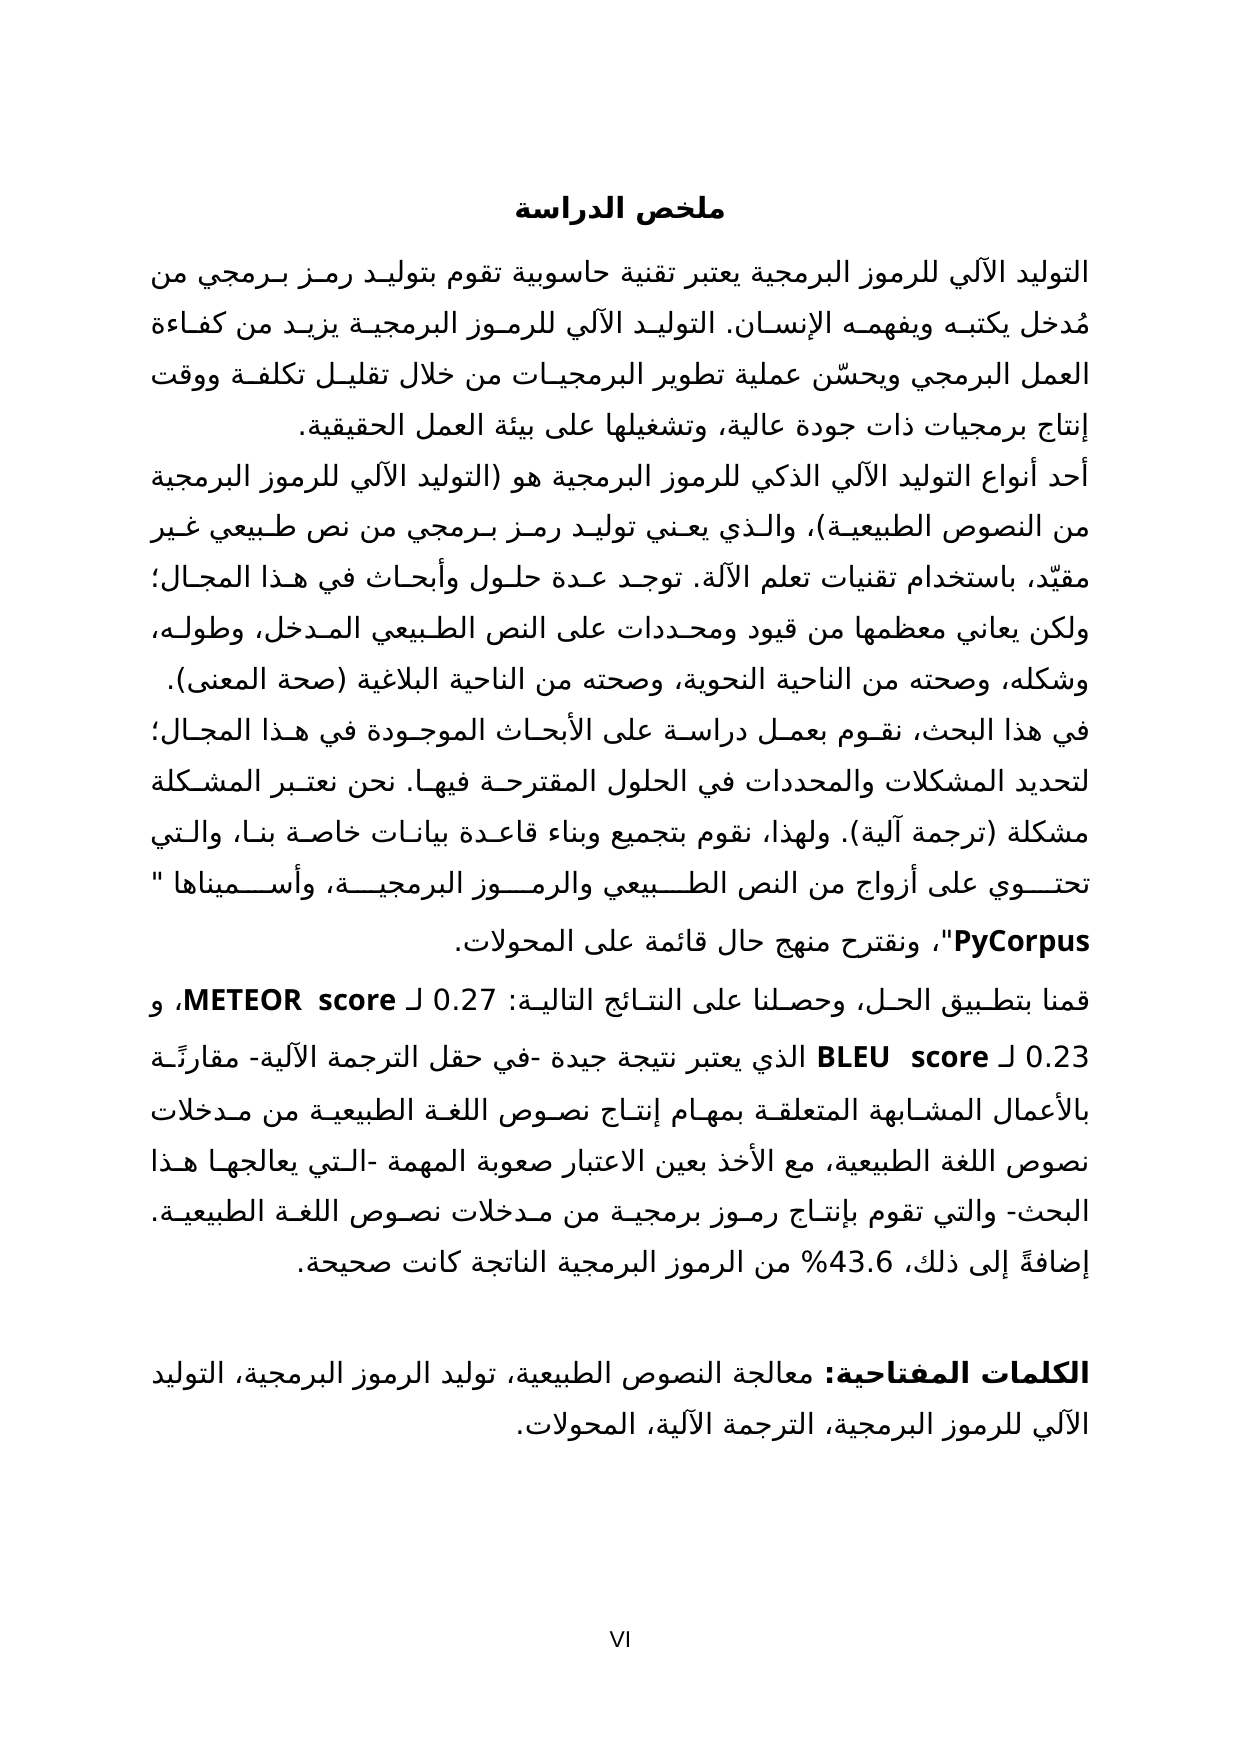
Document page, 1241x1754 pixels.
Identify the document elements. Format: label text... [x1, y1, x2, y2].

text الكلمات المفتاحية: معالجة النصوص الطبيعية، توليد الرموز البرمجية، التوليد الآلي للرموز البرمجية، الترجمة الآلية، المحولات. [150, 1356, 1090, 1441]
text قمنا بتطبيق الحل، وحصلنا على النتائج التالية: 0.27 لـ METEOR score، و0.23 لـ BLEU score الذي يعتبر نتيجة جيدة -في حقل الترجمة الآلية- مقارنًة بالأعمال المشابهة المتعلقة بمهام إنتاج نصوص اللغة الطبيعية من مدخلات نصوص اللغة الطبيعية، مع الأخذ بعين الاعتبار صعوبة المهمة -التي يعالجها هذا البحث- والتي تقوم بإنتاج رموز برمجية من مدخلات نصوص اللغة الطبيعية. إضافةً إلى ذلك، 43.6% من الرموز البرمجية الناتجة كانت صحيحة. [150, 979, 1090, 1280]
text في هذا البحث، نقوم بعمل دراسة على الأبحاث الموجودة في هذا المجال؛ لتحديد المشكلات والمحددات في الحلول المقترحة فيها. نحن نعتبر المشكلة مشكلة (ترجمة آلية). ولهذا، نقوم بتجميع وبناء قاعدة بيانات خاصة بنا، والتي تحتوي على أزواج من النص الطبيعي والرموز البرمجية، وأسميناها "PyCorpus"، ونقترح منهج حال قائمة على المحولات. [150, 713, 1090, 960]
text التوليد الآلي للرموز البرمجية يعتبر تقنية حاسوبية تقوم بتوليد رمز برمجي من مُدخل يكتبه ويفهمه الإنسان. التوليد الآلي للرموز البرمجية يزيد من كفاءة العمل البرمجي ويحسّن عملية تطوير البرمجيات من خلال تقليل تكلفة ووقت إنتاج برمجيات ذات جودة عالية، وتشغيلها على بيئة العمل الحقيقية. [150, 255, 1090, 442]
text أحد أنواع التوليد الآلي الذكي للرموز البرمجية هو (التوليد الآلي للرموز البرمجية من النصوص الطبيعية)، والذي يعني توليد رمز برمجي من نص طبيعي غير مقيّد، باستخدام تقنيات تعلم الآلة. توجد عدة حلول وأبحاث في هذا المجال؛ ولكن يعاني معظمها من قيود ومحددات على النص الطبيعي المدخل، وطوله، وشكله، وصحته من الناحية النحوية، وصحته من الناحية البلاغية (صحة المعنى). [150, 459, 1090, 697]
subtitle ملخص الدراسة [150, 192, 1090, 226]
